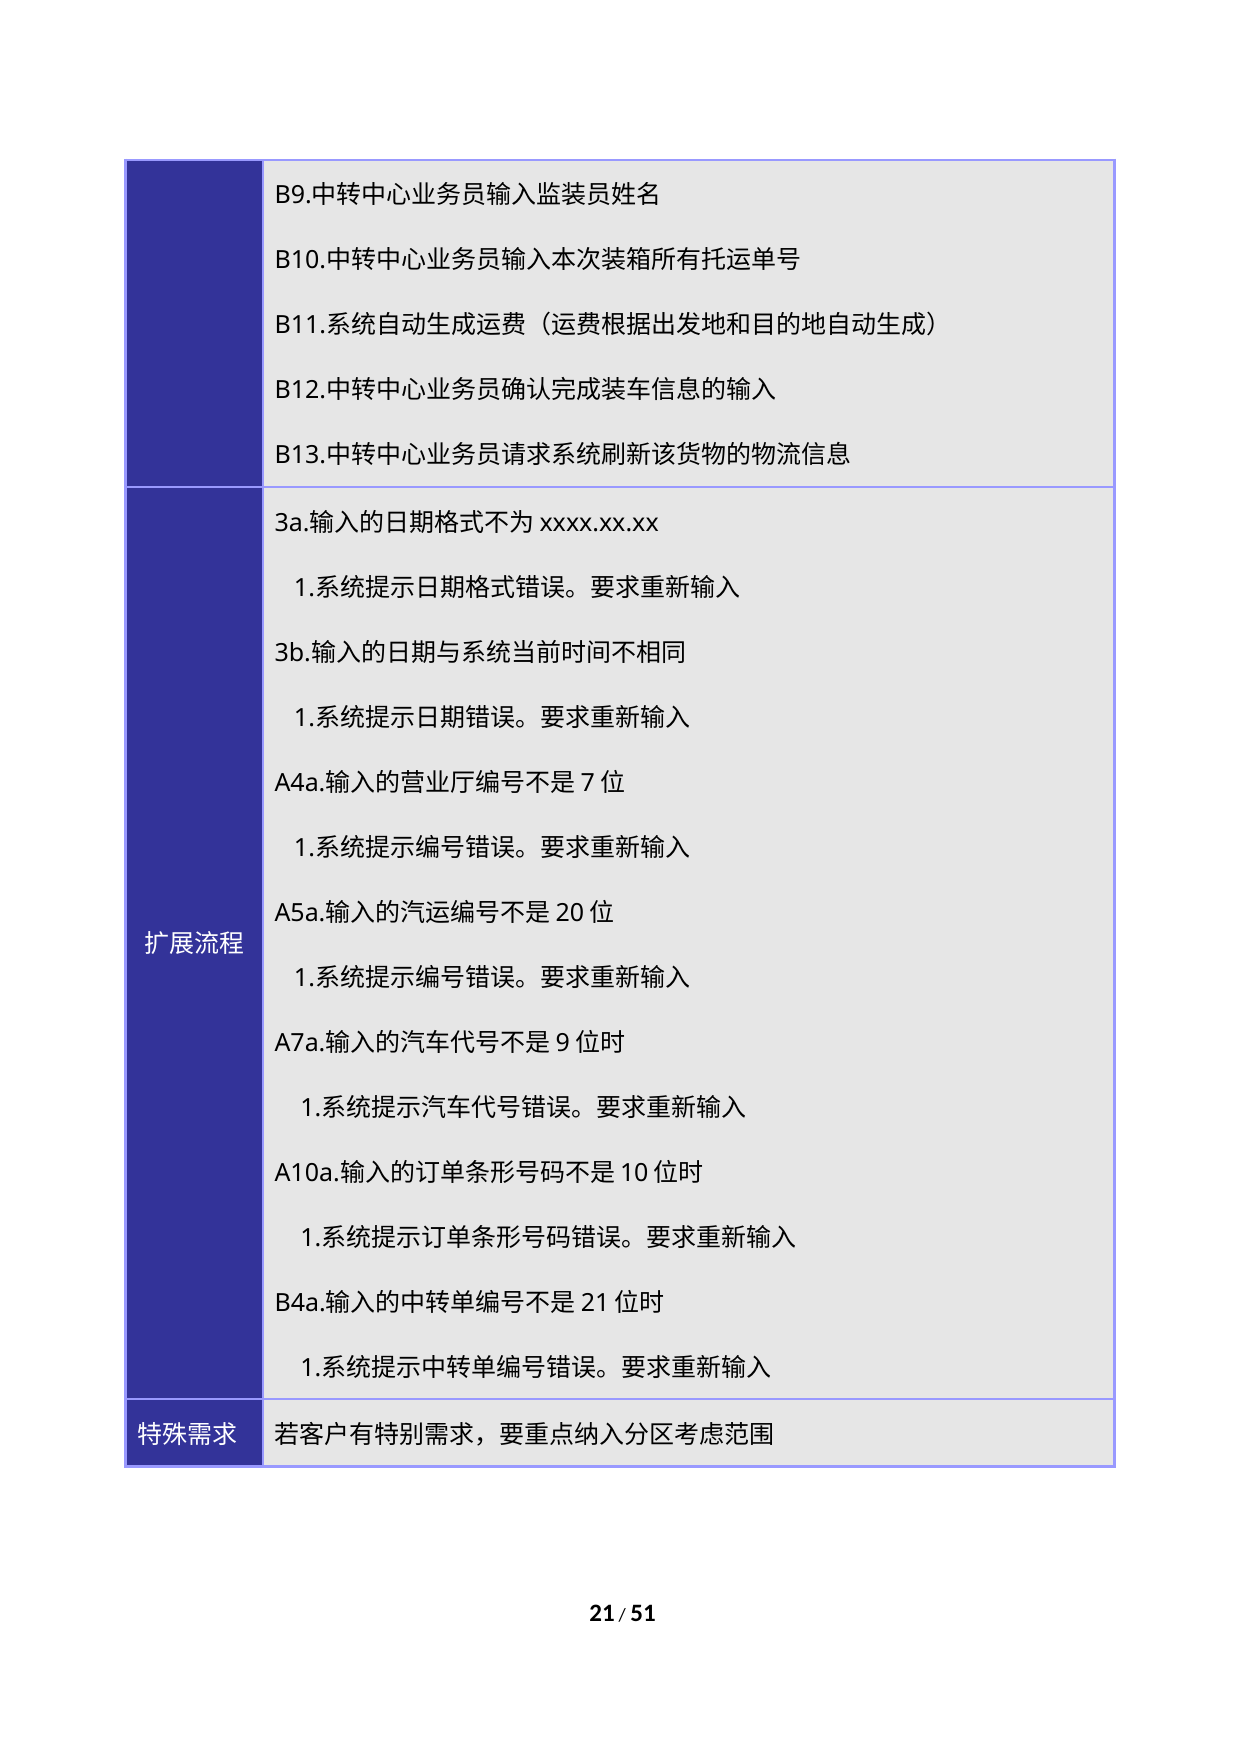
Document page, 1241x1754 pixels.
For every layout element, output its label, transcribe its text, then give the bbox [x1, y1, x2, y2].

table_cell 3a.输入的日期格式不为xxxx.xx.xx 1.系统提示日期格式错误。要求重新输入 3b.输入的日期与系统当前时间不相同 1.系统提示日期错误。要求重新输入 A4a.输入的营业厅编号不是7位 1.系统提示编号错误。要求重新输入 A5a.输入的汽运编号不是20位 1.系统提示编号错误。要求重新输入 A7a.输入的汽车代号不是9位时 1.系统提示汽车代号错误。要求重新输入 A10a.输入的订单条形号码不是10位时 1.系统提示订单条形号码错误。要求重新输入 B4a.输入的中转单编号不是21位时 1.系统提示中转单编号错误。要求重新输入 [264, 488, 1113, 1398]
table_cell 特殊需求 [127, 1400, 262, 1465]
table_cell 若客户有特别需求，要重点纳入分区考虑范围 [264, 1400, 1113, 1465]
table_cell [127, 161, 262, 486]
table_cell 扩展流程 [127, 488, 262, 1398]
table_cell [264, 161, 1113, 486]
